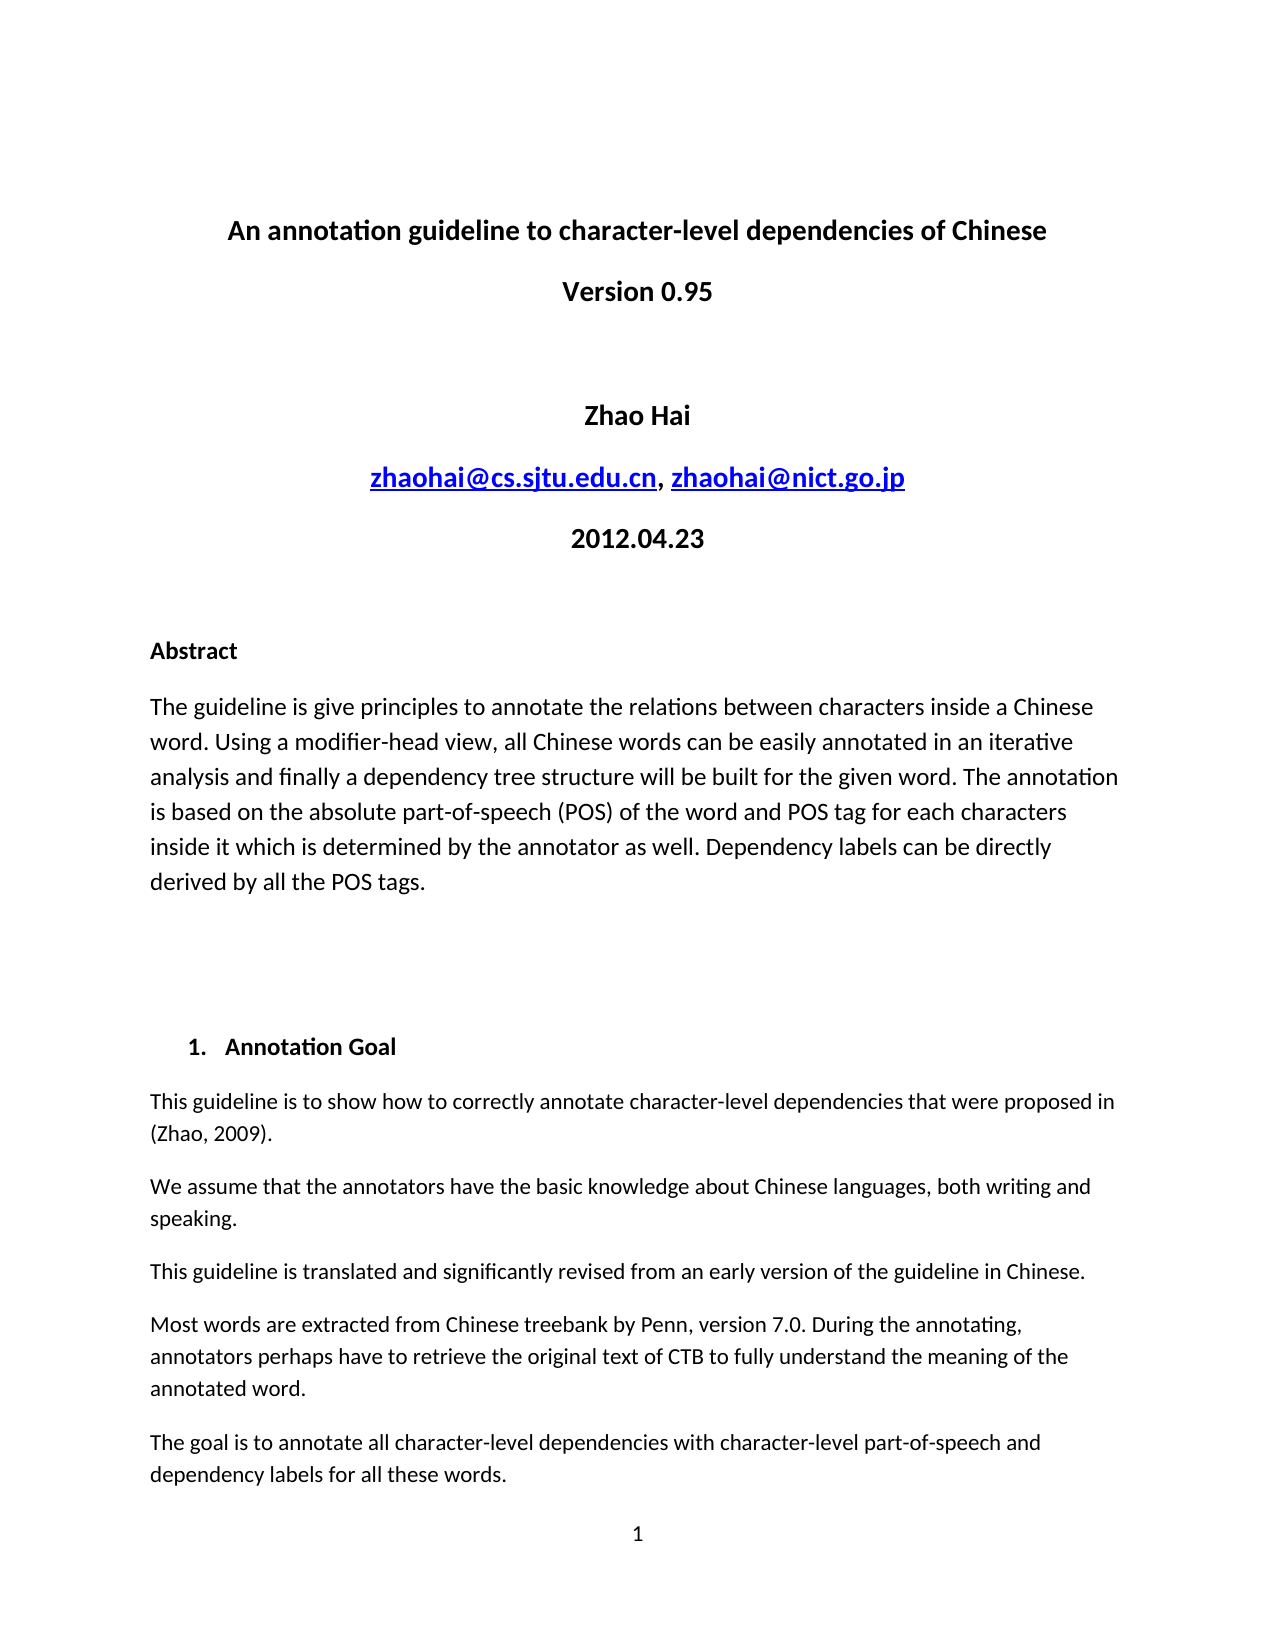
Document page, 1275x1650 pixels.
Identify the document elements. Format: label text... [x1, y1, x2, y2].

text Abstract [150, 635, 1125, 666]
text This guideline is translated and significantly revised from an early version of the guideline in Chinese. [150, 1257, 1125, 1285]
text The goal is to annotate all character-level dependencies with character-level part-of-speech and dependency labels for all these words. [150, 1428, 1125, 1488]
text 2012.04.23 [150, 521, 1125, 556]
text An annotation guideline to character-level dependencies of Chinese [150, 212, 1125, 247]
text Version 0.95 [150, 273, 1125, 309]
text We assume that the annotators have the basic knowledge about Chinese languages, both writing and speaking. [150, 1172, 1125, 1232]
text Most words are extracted from Chinese treebank by Penn, version 7.0. During the annotating, annotators perhaps have to retrieve the original text of CTB to fully understand the meaning of the annotated word. [150, 1310, 1125, 1403]
text zhaohai@cs.sjtu.edu.cn, zhaohai@nict.go.jp [150, 459, 1125, 494]
text This guideline is to show how to correctly annotate character-level dependencies that were proposed in (Zhao, 2009). [150, 1087, 1125, 1147]
list Annotation Goal [187, 1031, 1125, 1061]
text Zhao Hai [150, 397, 1125, 433]
text The guideline is give principles to annotate the relations between characters inside a Chinese word. Using a modifier-head view, all Chinese words can be easily annotated in an iterative analysis and finally a dependency tree structure will be built for the given word. The annotation is based on the absolute part-of-speech (POS) of the word and POS tag for each characters inside it which is determined by the annotator as well. Dependency labels can be directly derived by all the POS tags. [150, 691, 1125, 897]
